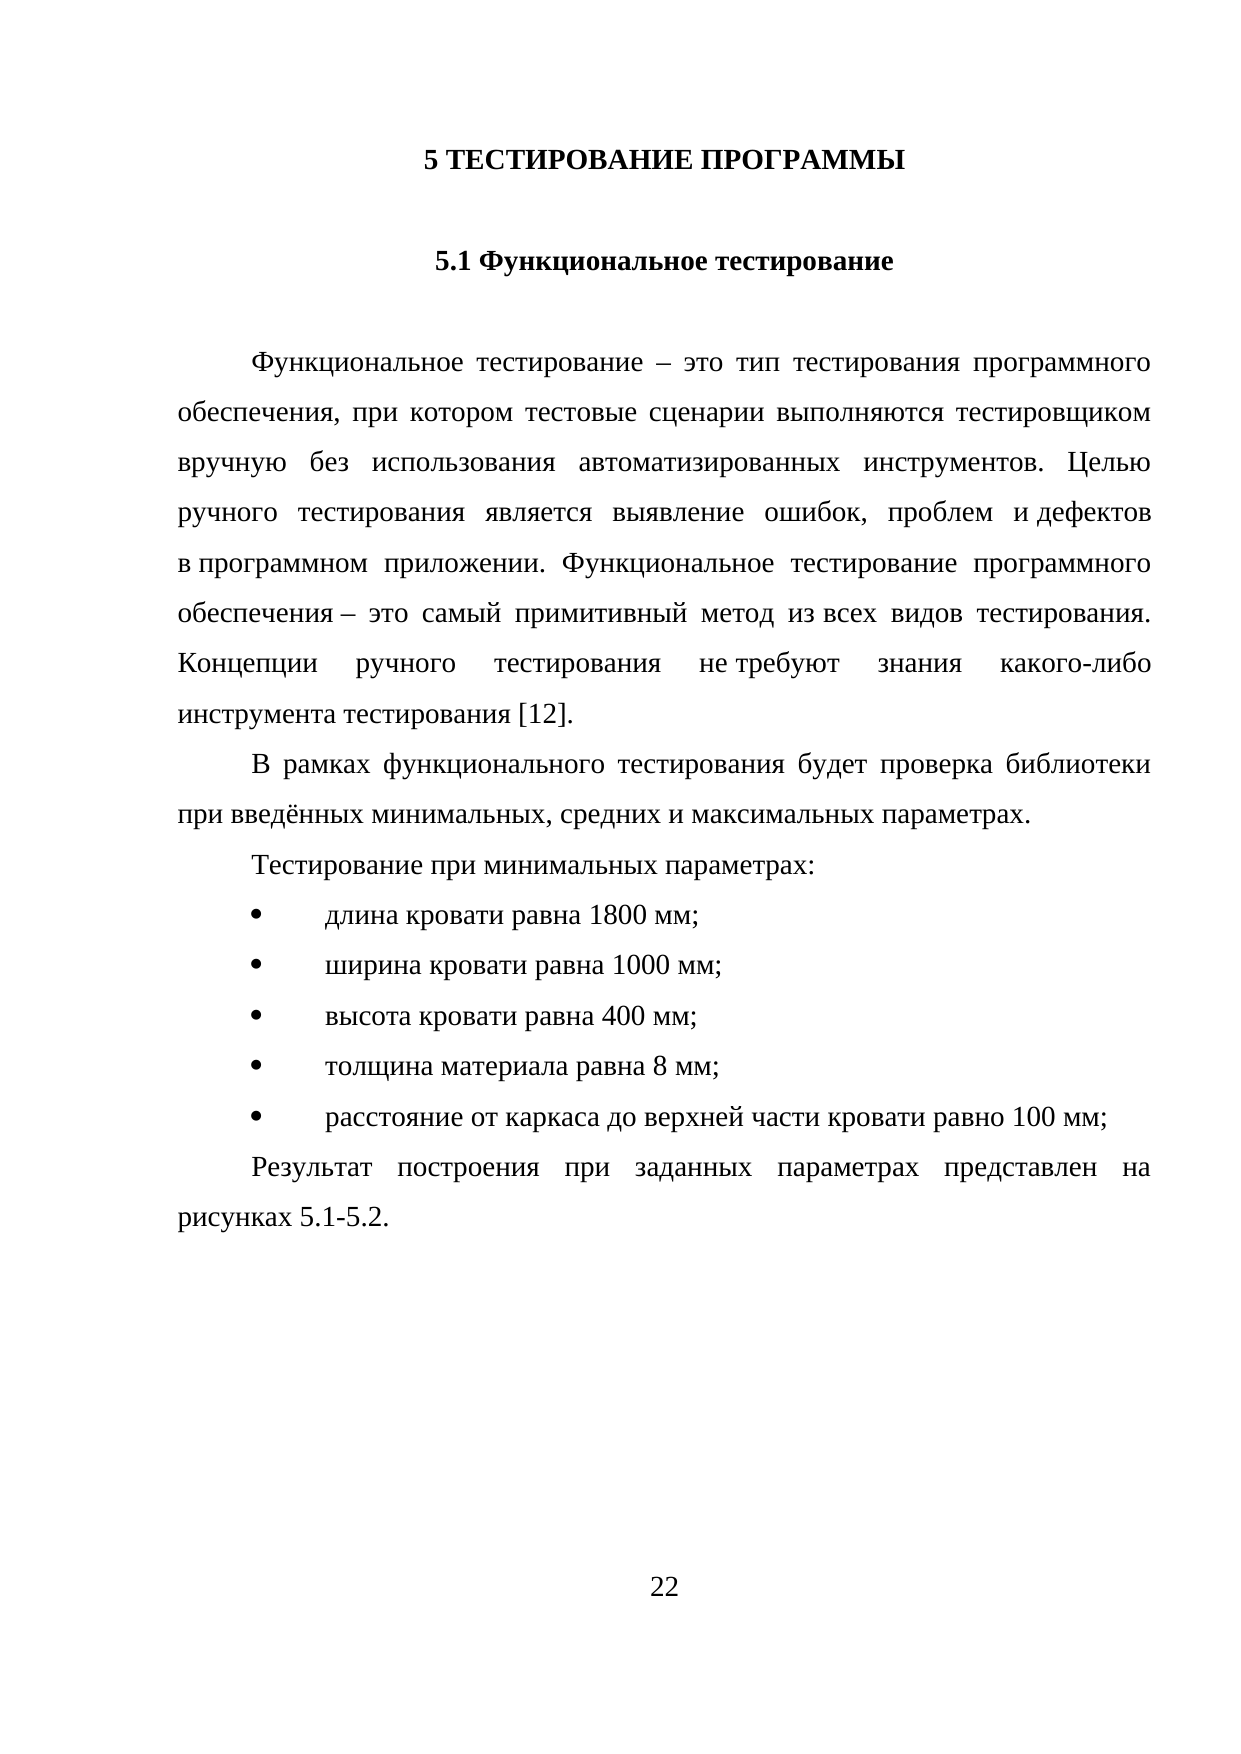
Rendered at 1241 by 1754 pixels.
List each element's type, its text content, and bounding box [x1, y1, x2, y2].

text Функциональное тестирование – это тип тестирования программного обеспечения, при котором тестовые сценарии выполняются тестировщиком вручную без использования автоматизированных инструментов. Целью ручного тестирования является выявление ошибок, проблем и дефектов в программном приложении. Функциональное тестирование программного обеспечения – это самый примитивный метод из всех видов тестирования. Концепции ручного тестирования не требуют знания какого-либо инструмента тестирования [12]. [177, 344, 1152, 729]
list высота кровати равна 400 мм; [177, 998, 1152, 1032]
text Результат построения при заданных параметрах представлен на рисунках 5.1-5.2. [177, 1149, 1152, 1233]
subtitle 5 ТЕСТИРОВАНИЕ ПРОГРАММЫ [177, 142, 1152, 176]
list ширина кровати равна 1000 мм; [177, 947, 1152, 981]
subtitle 5.1 Функциональное тестирование [177, 243, 1152, 277]
list толщина материала равна 8 мм; [177, 1048, 1152, 1082]
list длина кровати равна 1800 мм; [177, 897, 1152, 931]
text Тестирование при минимальных параметрах: [177, 847, 1152, 880]
list расстояние от каркаса до верхней части кровати равно 100 мм; [177, 1099, 1152, 1132]
text В рамках функционального тестирования будет проверка библиотеки при введённых минимальных, средних и максимальных параметрах. [177, 746, 1152, 830]
